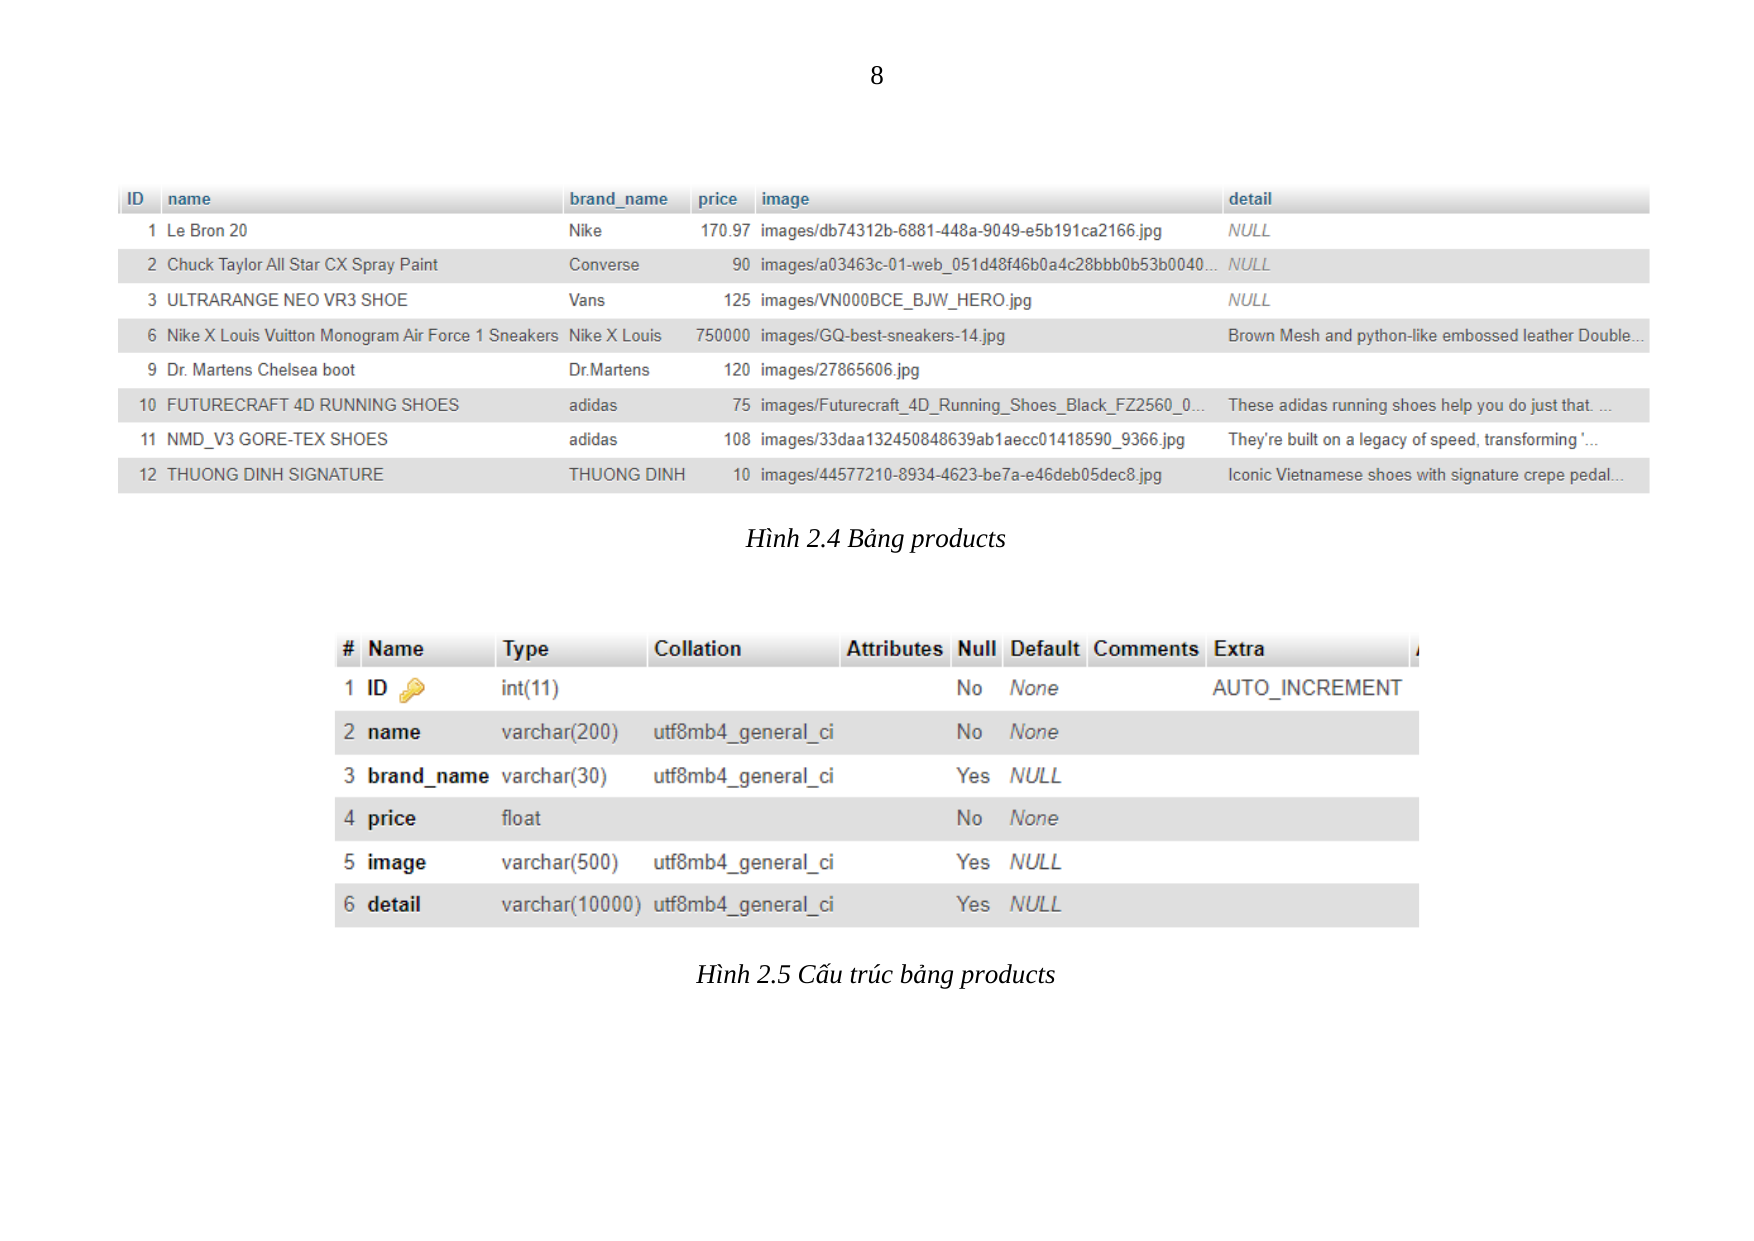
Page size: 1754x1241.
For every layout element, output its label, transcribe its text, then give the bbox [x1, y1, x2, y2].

text Hình 2.4 Bảng products [118, 522, 1636, 553]
picture [334, 628, 1420, 937]
picture [118, 177, 1656, 501]
text Hình 2.5 Cấu trúc bảng products [118, 958, 1636, 989]
